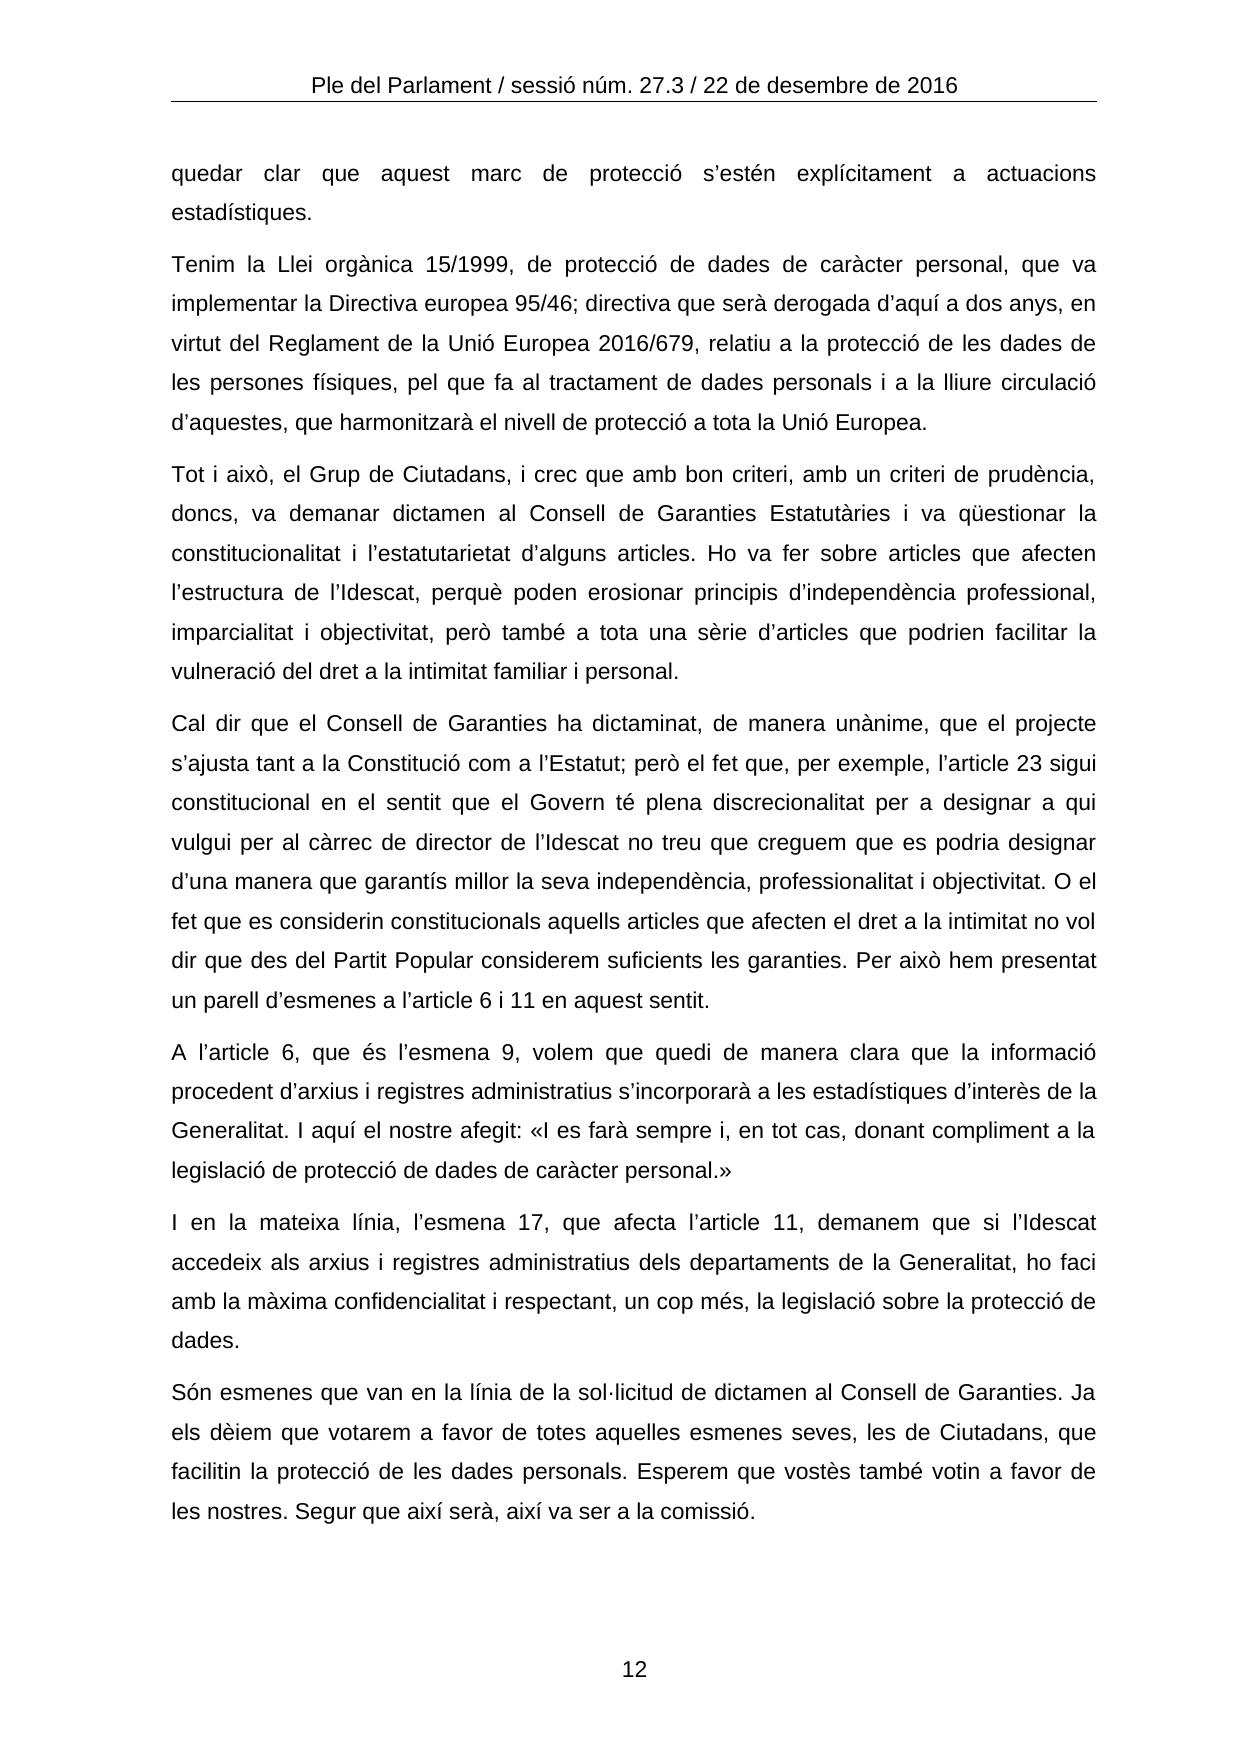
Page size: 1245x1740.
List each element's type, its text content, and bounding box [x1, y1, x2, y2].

text I en la mateixa línia, l’esmena 17, que afecta l’article 11, demanem que si l’Idescat accedeix als arxius i registres administratius dels departaments de la Generalitat, ho faci amb la màxima confidencialitat i respectant, un cop més, la legislació sobre la protecció de dades. [171, 1209, 1097, 1354]
text Tot i això, el Grup de Ciutadans, i crec que amb bon criteri, amb un criteri de prudència, doncs, va demanar dictamen al Consell de Garanties Estatutàries i va qüestionar la constitucionalitat i l’estatutarietat d’alguns articles. Ho va fer sobre articles que afecten l’estructura de l’Idescat, perquè poden erosionar principis d’independència professional, imparcialitat i objectivitat, però també a tota una sèrie d’articles que podrien facilitar la vulneració del dret a la intimitat familiar i personal. [171, 461, 1097, 684]
text Tenim la Llei orgànica 15/1999, de protecció de dades de caràcter personal, que va implementar la Directiva europea 95/46; directiva que serà derogada d’aquí a dos anys, en virtut del Reglament de la Unió Europea 2016/679, relatiu a la protecció de les dades de les persones físiques, pel que fa al tractament de dades personals i a la lliure circulació d’aquestes, que harmonitzarà el nivell de protecció a tota la Unió Europea. [171, 251, 1097, 435]
text A l’article 6, que és l’esmena 9, volem que quedi de manera clara que la informació procedent d’arxius i registres administratius s’incorporarà a les estadístiques d’interès de la Generalitat. I aquí el nostre afegit: «I es farà sempre i, en tot cas, donant compliment a la legislació de protecció de dades de caràcter personal.» [171, 1038, 1097, 1183]
text Cal dir que el Consell de Garanties ha dictaminat, de manera unànime, que el projecte s’ajusta tant a la Constitució com a l’Estatut; però el fet que, per exemple, l’article 23 sigui constitucional en el sentit que el Govern té plena discrecionalitat per a designar a qui vulgui per al càrrec de director de l’Idescat no treu que creguem que es podria designar d’una manera que garantís millor la seva independència, professionalitat i objectivitat. O el fet que es considerin constitucionals aquells articles que afecten el dret a la intimitat no vol dir que des del Partit Popular considerem suficients les garanties. Per això hem presentat un parell d’esmenes a l’article 6 i 11 en aquest sentit. [171, 710, 1097, 1013]
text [171, 159, 1097, 225]
text Són esmenes que van en la línia de la sol·licitud de dictamen al Consell de Garanties. Ja els dèiem que votarem a favor de totes aquelles esmenes seves, les de Ciutadans, que facilitin la protecció de les dades personals. Esperem que vostès també votin a favor de les nostres. Segur que així serà, així va ser a la comissió. [171, 1379, 1097, 1524]
